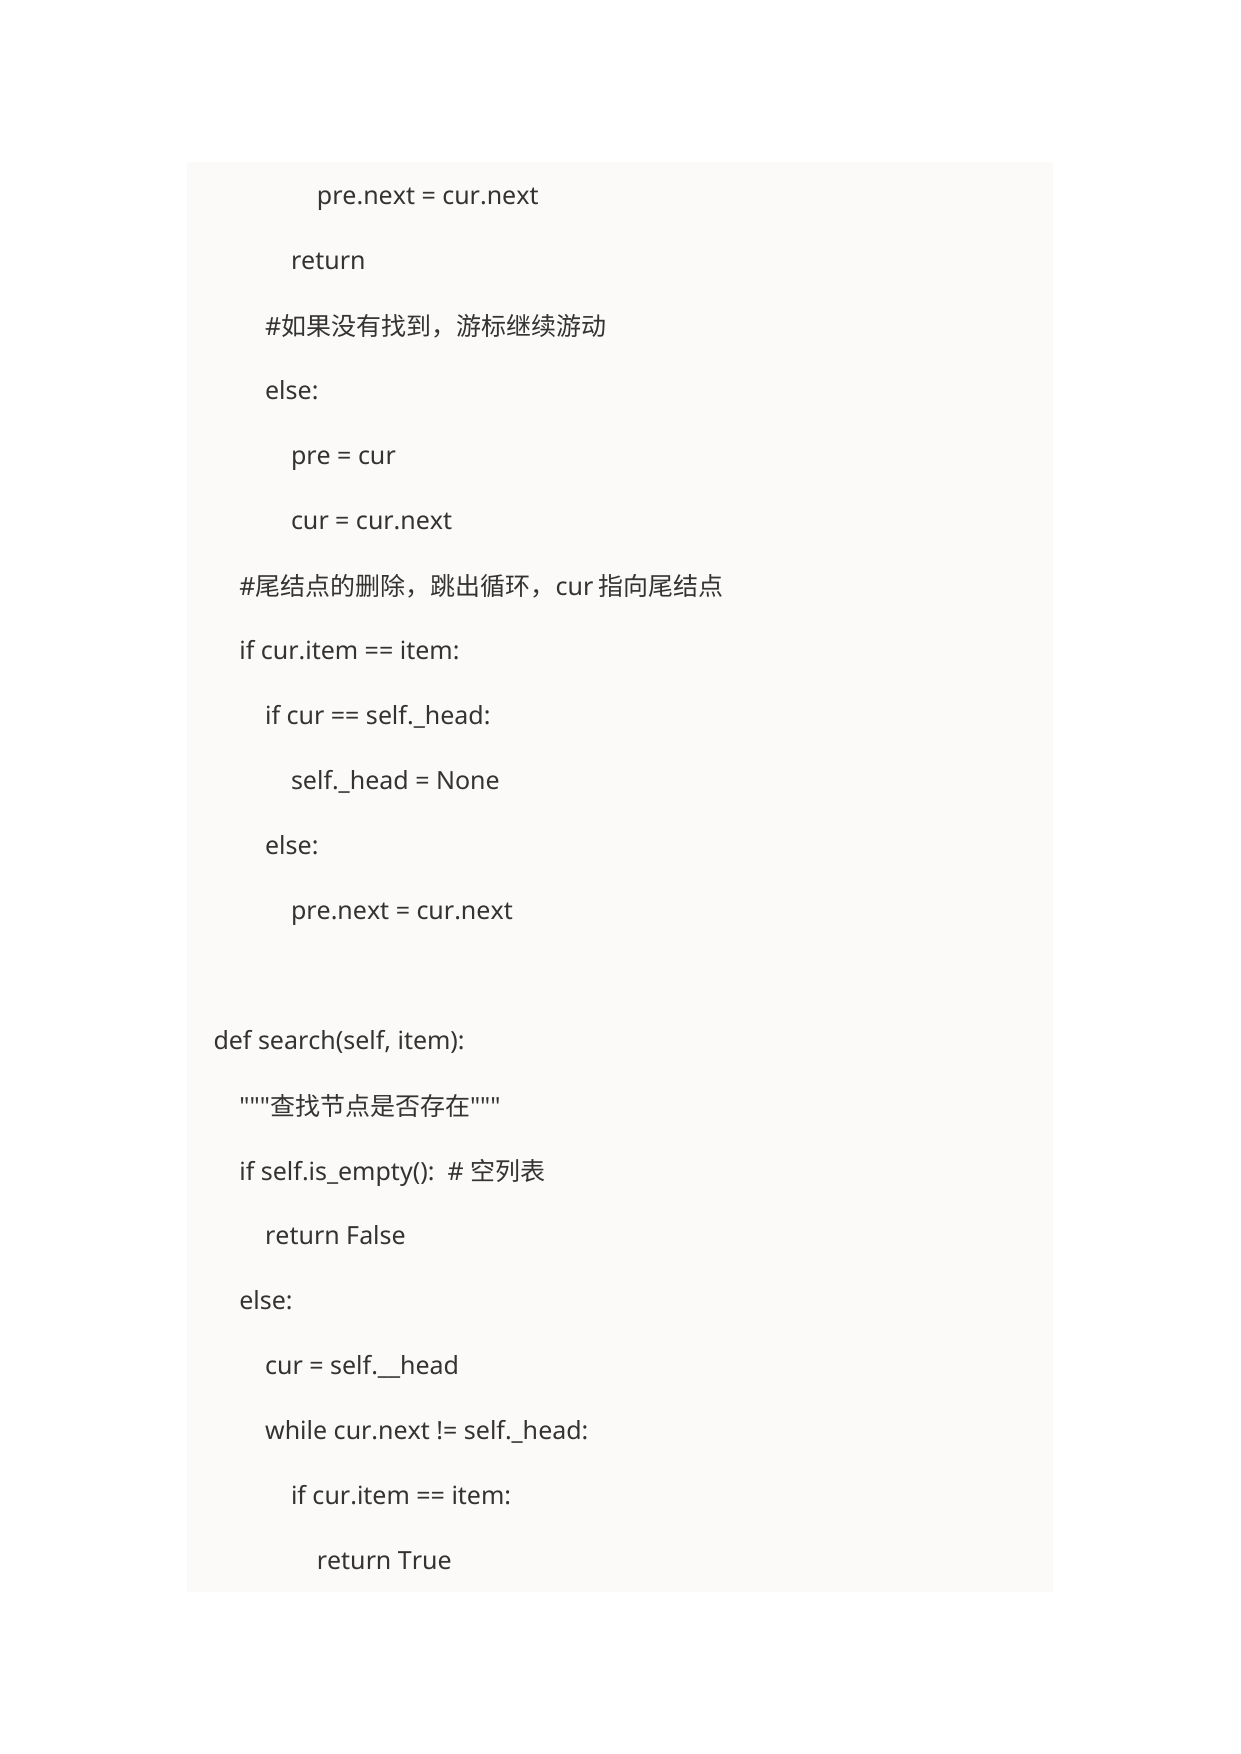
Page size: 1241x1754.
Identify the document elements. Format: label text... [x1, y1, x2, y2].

text return [187, 227, 1053, 292]
text if cur.item == item: [187, 617, 1053, 682]
text if cur == self._head: [187, 682, 1053, 747]
text pre = cur [187, 422, 1053, 487]
text if cur.item == item: [187, 1462, 1053, 1527]
text self._head = None [187, 747, 1053, 812]
text #尾结点的删除，跳出循环，cur指向尾结点 [187, 552, 1053, 617]
text cur = cur.next [187, 487, 1053, 552]
text pre.next = cur.next [187, 877, 1053, 942]
text #如果没有找到，游标继续游动 [187, 292, 1053, 357]
text else: [187, 812, 1053, 877]
text while cur.next != self._head: [187, 1397, 1053, 1462]
text def search(self, item): [187, 1007, 1053, 1072]
text return True [187, 1527, 1053, 1592]
text return False [187, 1202, 1053, 1267]
text """查找节点是否存在""" [187, 1072, 1053, 1137]
text else: [187, 357, 1053, 422]
text else: [187, 1267, 1053, 1332]
text if self.is_empty(): # 空列表 [187, 1137, 1053, 1202]
text cur = self.__head [187, 1332, 1053, 1397]
text pre.next = cur.next [187, 162, 1053, 227]
